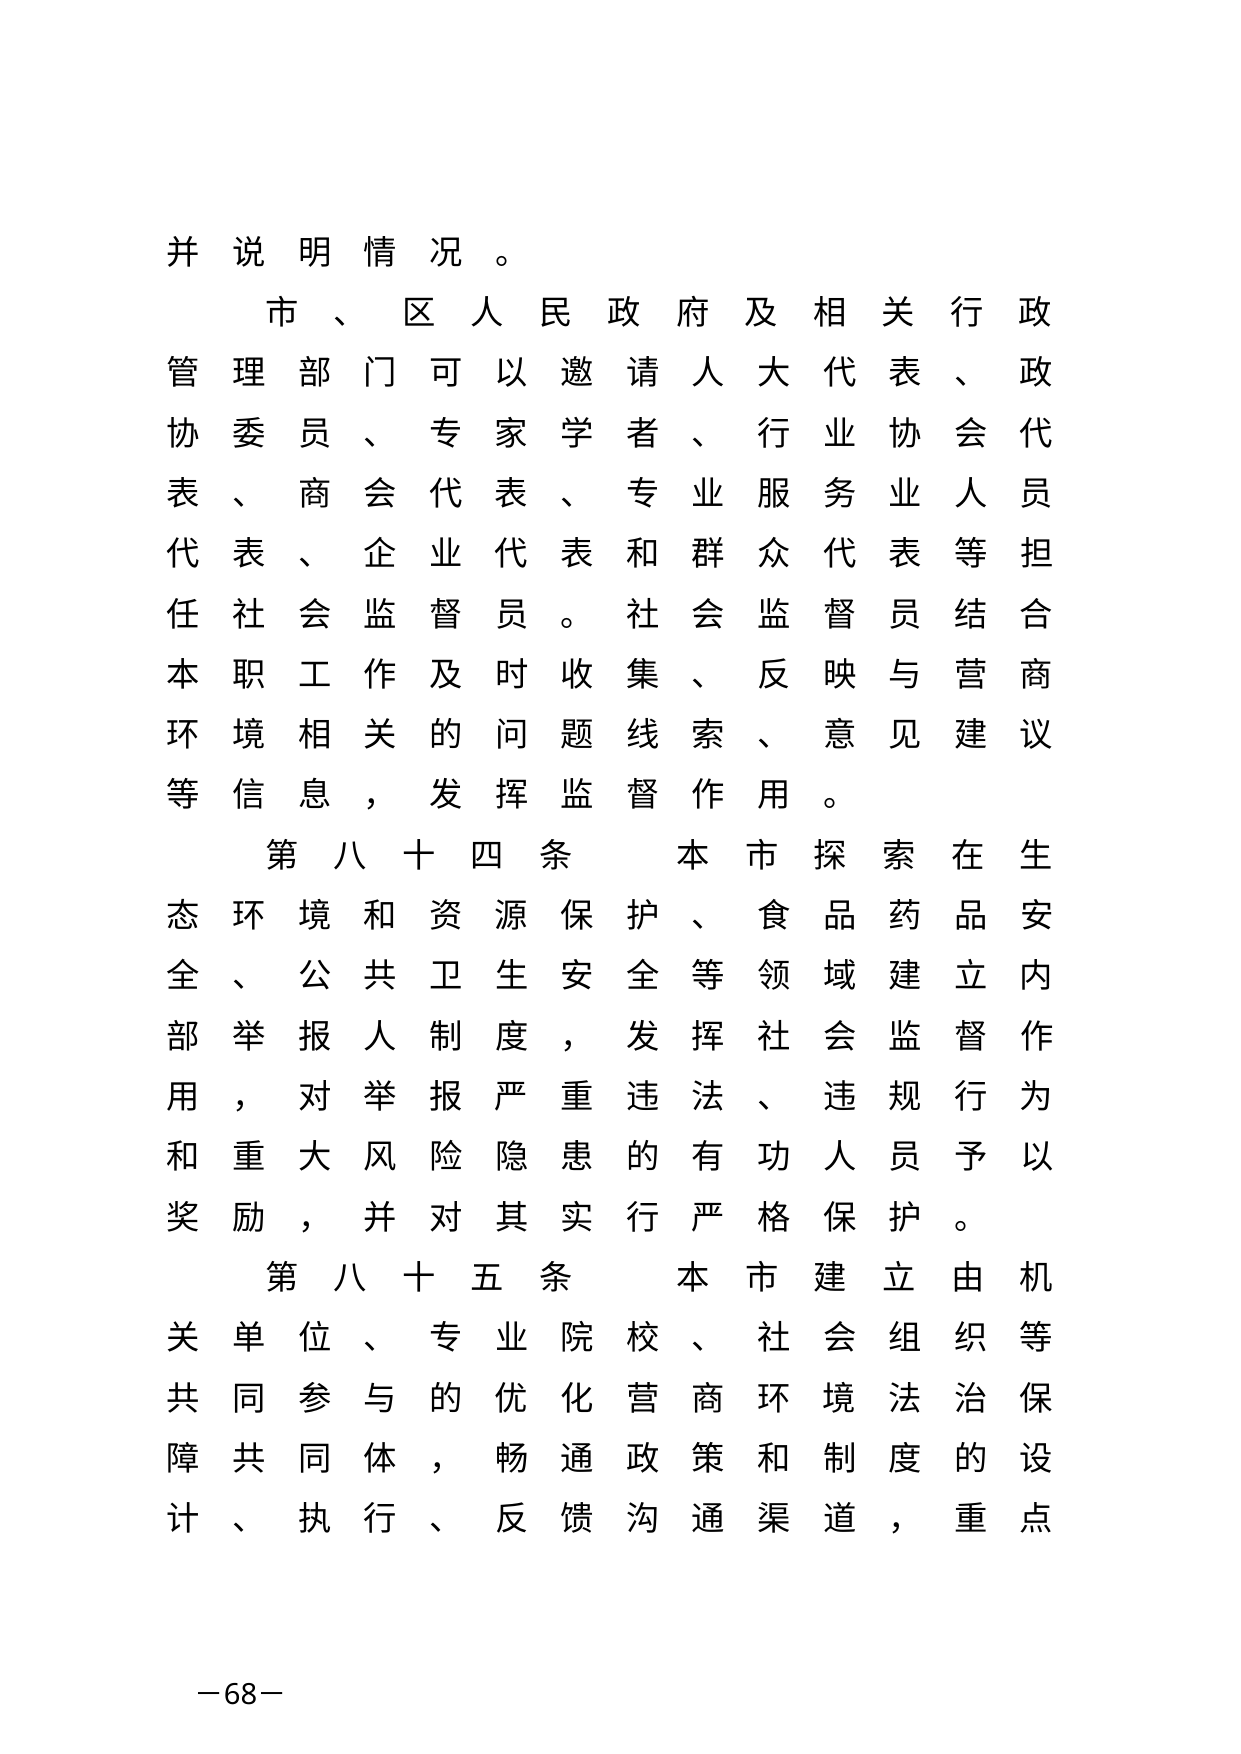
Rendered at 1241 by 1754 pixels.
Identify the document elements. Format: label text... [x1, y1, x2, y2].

text 市、区人民政府及相关行政管理部门可以邀请人大代表、政协委员、专家学者、行业协会代表、商会代表、专业服务业人员代表、企业代表和群众代表等担任社会监督员。社会监督员结合本职工作及时收集、反映与营商环境相关的问题线索、意见建议等信息，发挥监督作用。 [167, 280, 1085, 822]
text 第八十四条 本市探索在生态环境和资源保护、食品药品安全、公共卫生安全等领域建立内部举报人制度，发挥社会监督作用，对举报严重违法、违规行为和重大风险隐患的有功人员予以奖励，并对其实行严格保护。 [167, 822, 1085, 1245]
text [167, 219, 1085, 280]
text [167, 1245, 1085, 1546]
